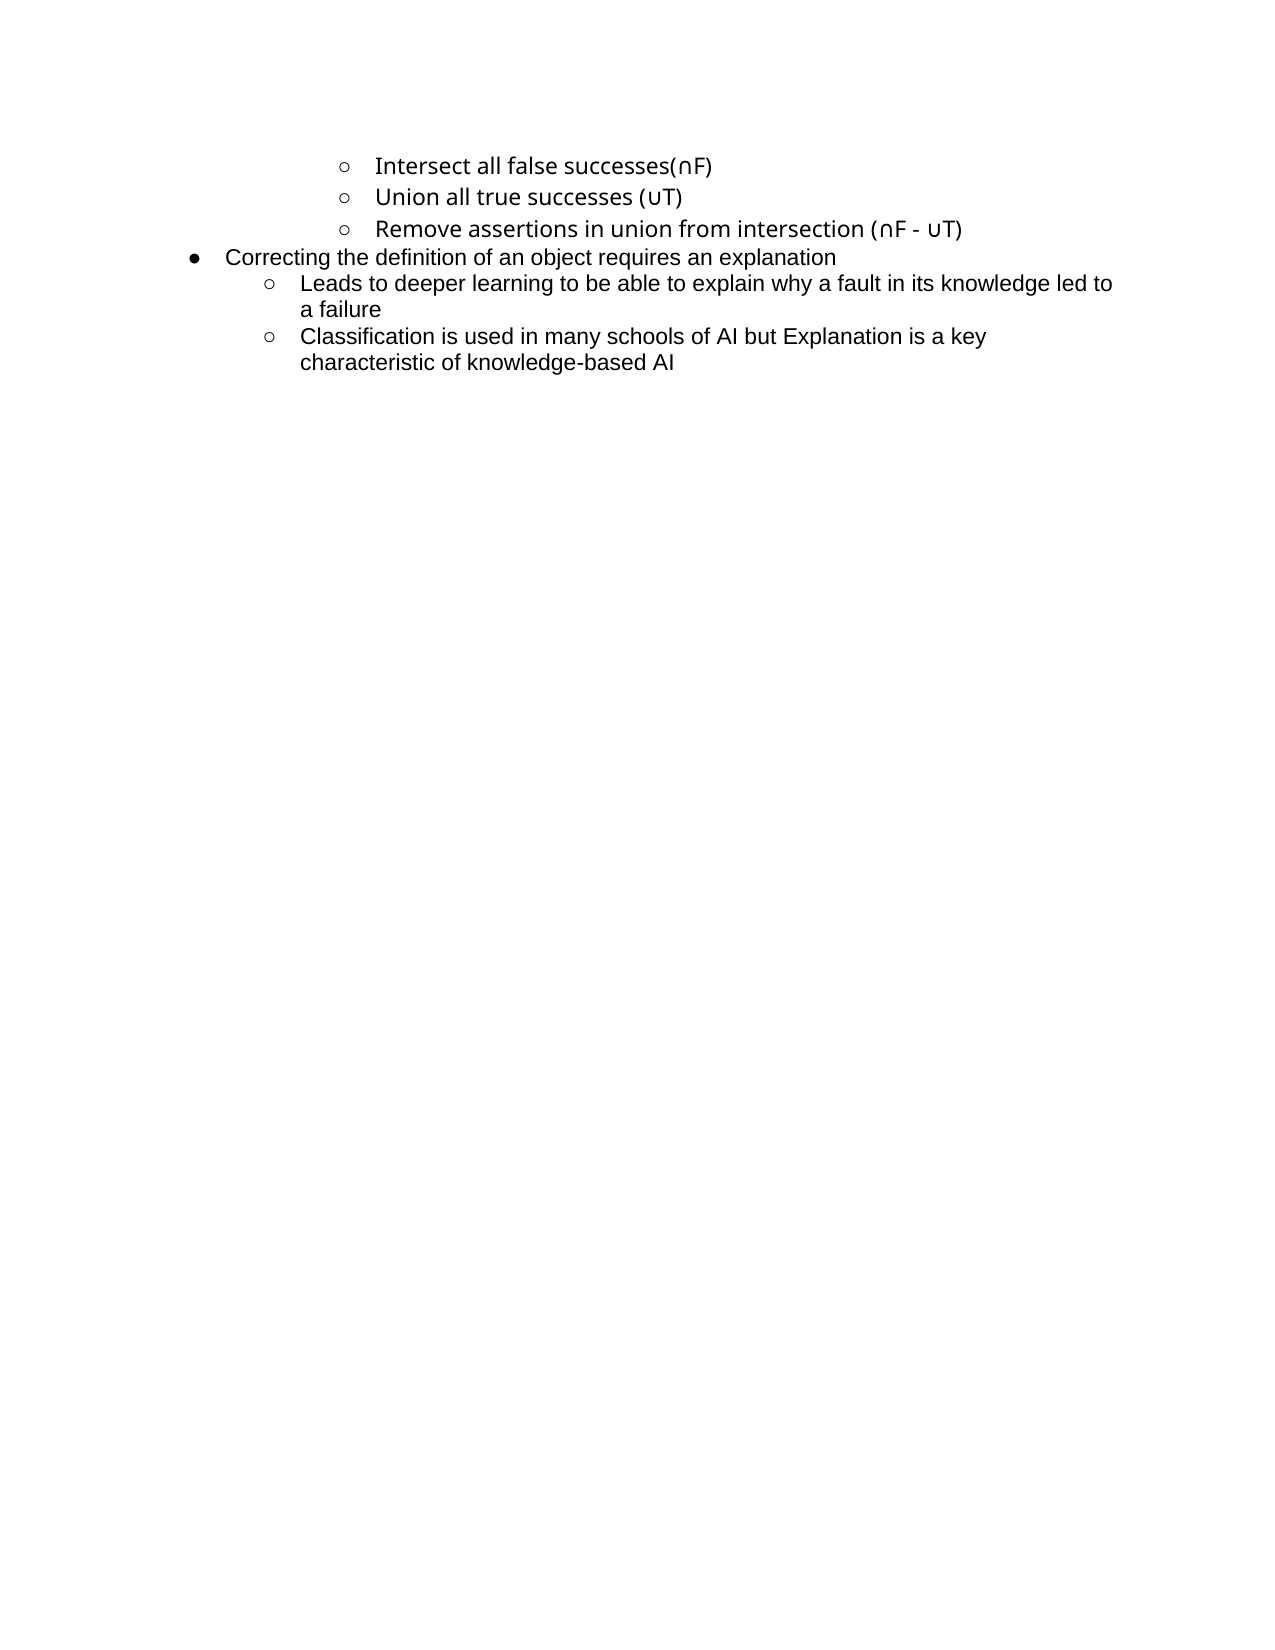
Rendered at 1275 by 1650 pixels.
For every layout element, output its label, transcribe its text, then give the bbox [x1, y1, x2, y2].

list Classification is used in many schools of AI but Explanation is a key characteristic of knowledge-based AI [262, 323, 1125, 376]
list Correcting the definition of an object requires an explanation [187, 244, 1125, 270]
list Intersect all false successes(∩F) [337, 150, 1125, 181]
list Leads to deeper learning to be able to explain why a fault in its knowledge led to a failure [262, 270, 1125, 323]
list Union all true successes (∪T) [337, 181, 1125, 212]
list Remove assertions in union from intersection (∩F - ∪T) [337, 212, 1125, 244]
